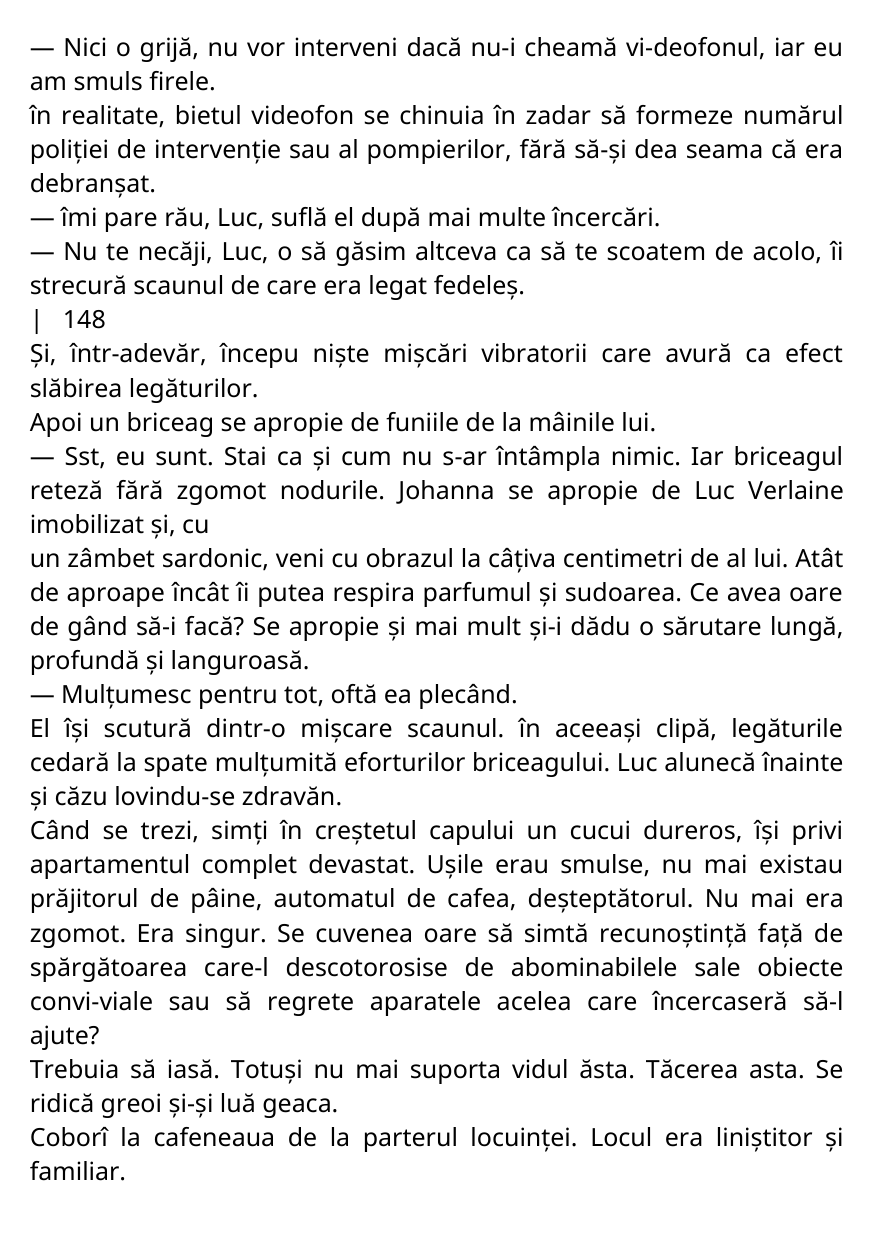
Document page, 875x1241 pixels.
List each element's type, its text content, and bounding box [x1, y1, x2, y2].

text — Nu te necăji, Luc, o să găsim altceva ca să te scoatem de acolo, îi strecură scaunul de care era legat fedeleş. [29, 234, 844, 302]
text El îşi scutură dintr-o mişcare scaunul. în aceeaşi clipă, legăturile cedară la spate mulţumită eforturilor briceagului. Luc alunecă înainte şi căzu lovindu-se zdravăn. [29, 711, 844, 813]
text | 148 [29, 302, 844, 336]
text — Mulţumesc pentru tot, oftă ea plecând. [29, 677, 844, 711]
text Coborî la cafeneaua de la parterul locuinţei. Locul era liniştitor şi familiar. [29, 1119, 844, 1188]
text — îmi pare rău, Luc, suflă el după mai multe încercări. [29, 200, 844, 234]
text Trebuia să iasă. Totuşi nu mai suporta vidul ăsta. Tăcerea asta. Se ridică greoi şi-şi luă geaca. [29, 1051, 844, 1119]
text Când se trezi, simţi în creştetul capului un cucui dureros, îşi privi apartamentul complet devastat. Uşile erau smulse, nu mai existau prăjitorul de pâine, automatul de cafea, deşteptătorul. Nu mai era zgomot. Era singur. Se cuvenea oare să simtă recunoştinţă faţă de spărgătoarea care-l descotorosise de abominabilele sale obiecte convi-viale sau să regrete aparatele acelea care încercaseră să-l ajute? [29, 813, 844, 1051]
text — Nici o grijă, nu vor interveni dacă nu-i cheamă vi-deofonul, iar eu am smuls firele. [29, 29, 844, 98]
text un zâmbet sardonic, veni cu obrazul la câţiva centimetri de al lui. Atât de aproape încât îi putea respira parfumul şi sudoarea. Ce avea oare de gând să-i facă? Se apropie şi mai mult şi-i dădu o sărutare lungă, profundă şi languroasă. [29, 541, 844, 677]
text Şi, într-adevăr, începu nişte mişcări vibratorii care avură ca efect slăbirea legăturilor. [29, 336, 844, 404]
text Apoi un briceag se apropie de funiile de la mâinile lui. [29, 404, 844, 438]
text în realitate, bietul videofon se chinuia în zadar să formeze numărul poliţiei de intervenţie sau al pompierilor, fără să-şi dea seama că era debranşat. [29, 98, 844, 200]
text — Sst, eu sunt. Stai ca şi cum nu s-ar întâmpla nimic. Iar briceagul reteză fără zgomot nodurile. Johanna se apropie de Luc Verlaine imobilizat şi, cu [29, 438, 844, 541]
